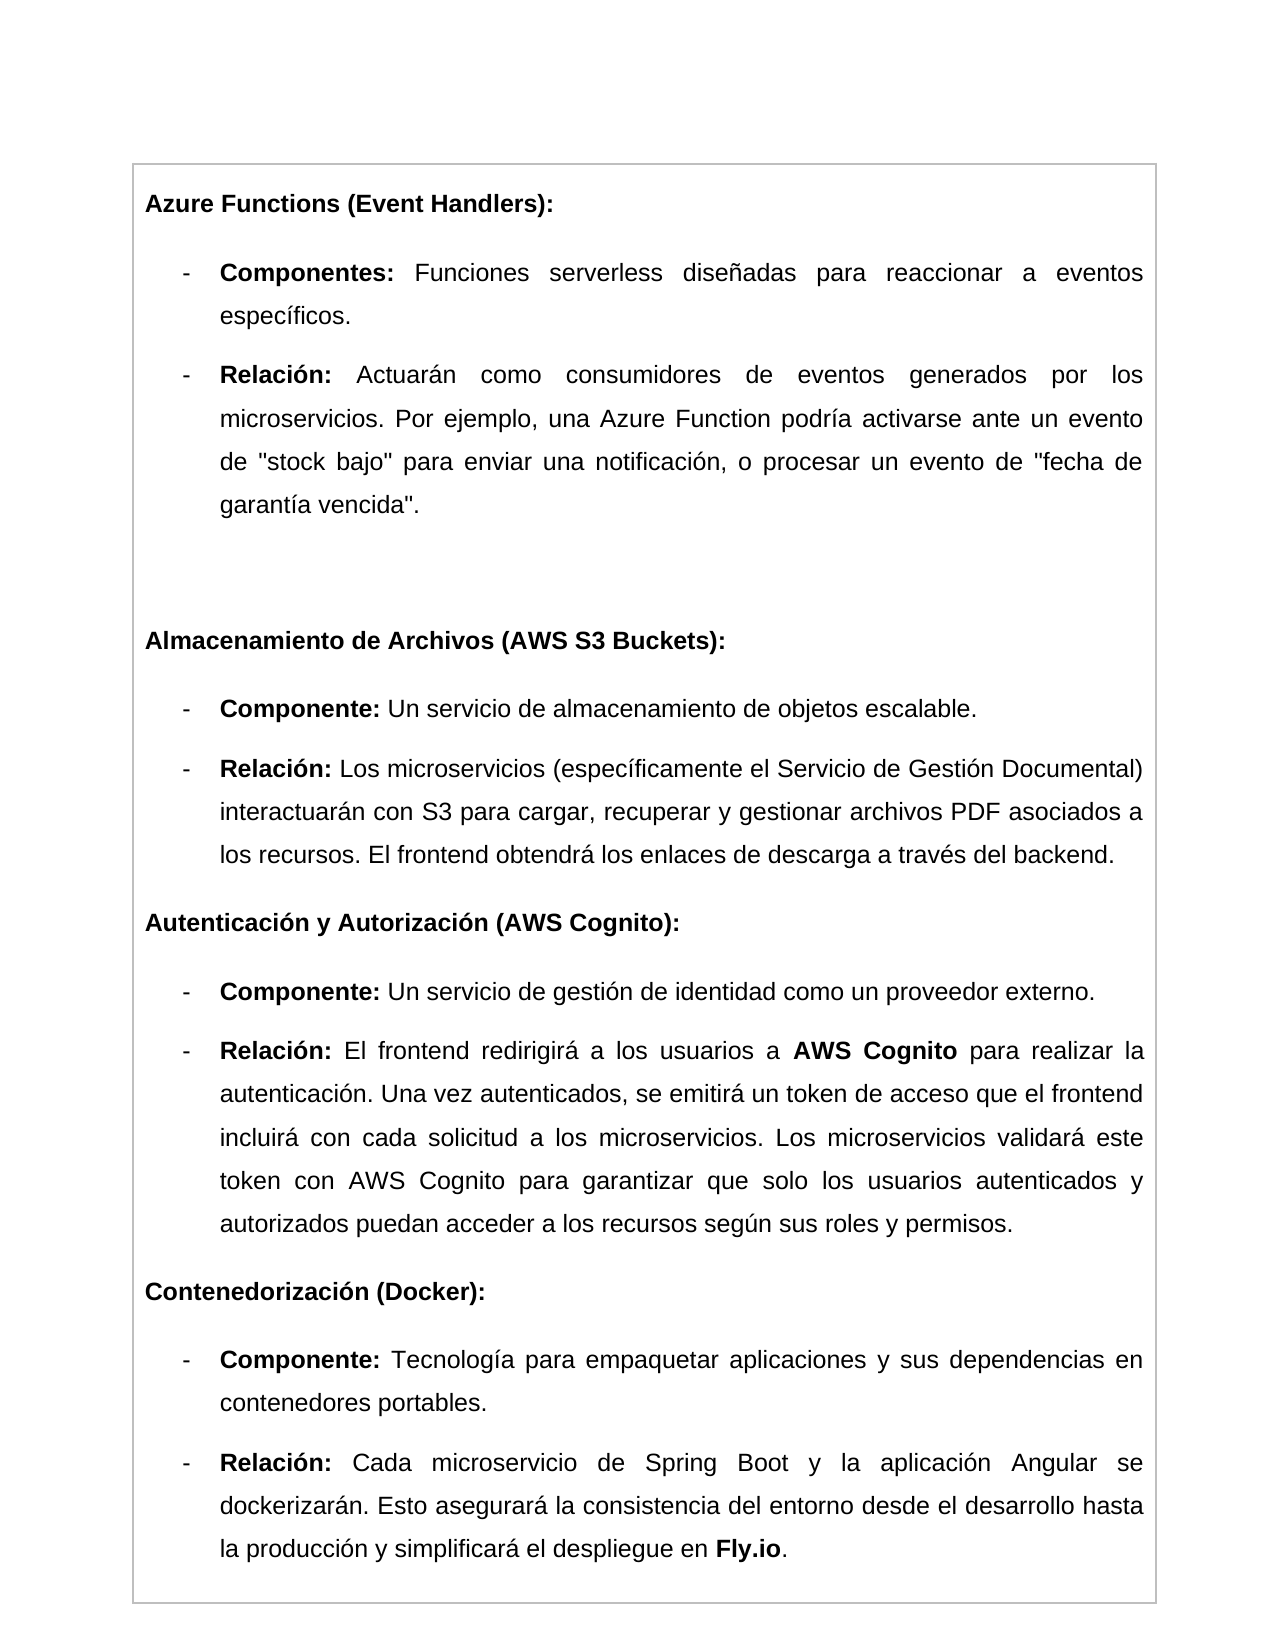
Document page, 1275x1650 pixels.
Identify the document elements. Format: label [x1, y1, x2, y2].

table_cell [134, 165, 1155, 1602]
